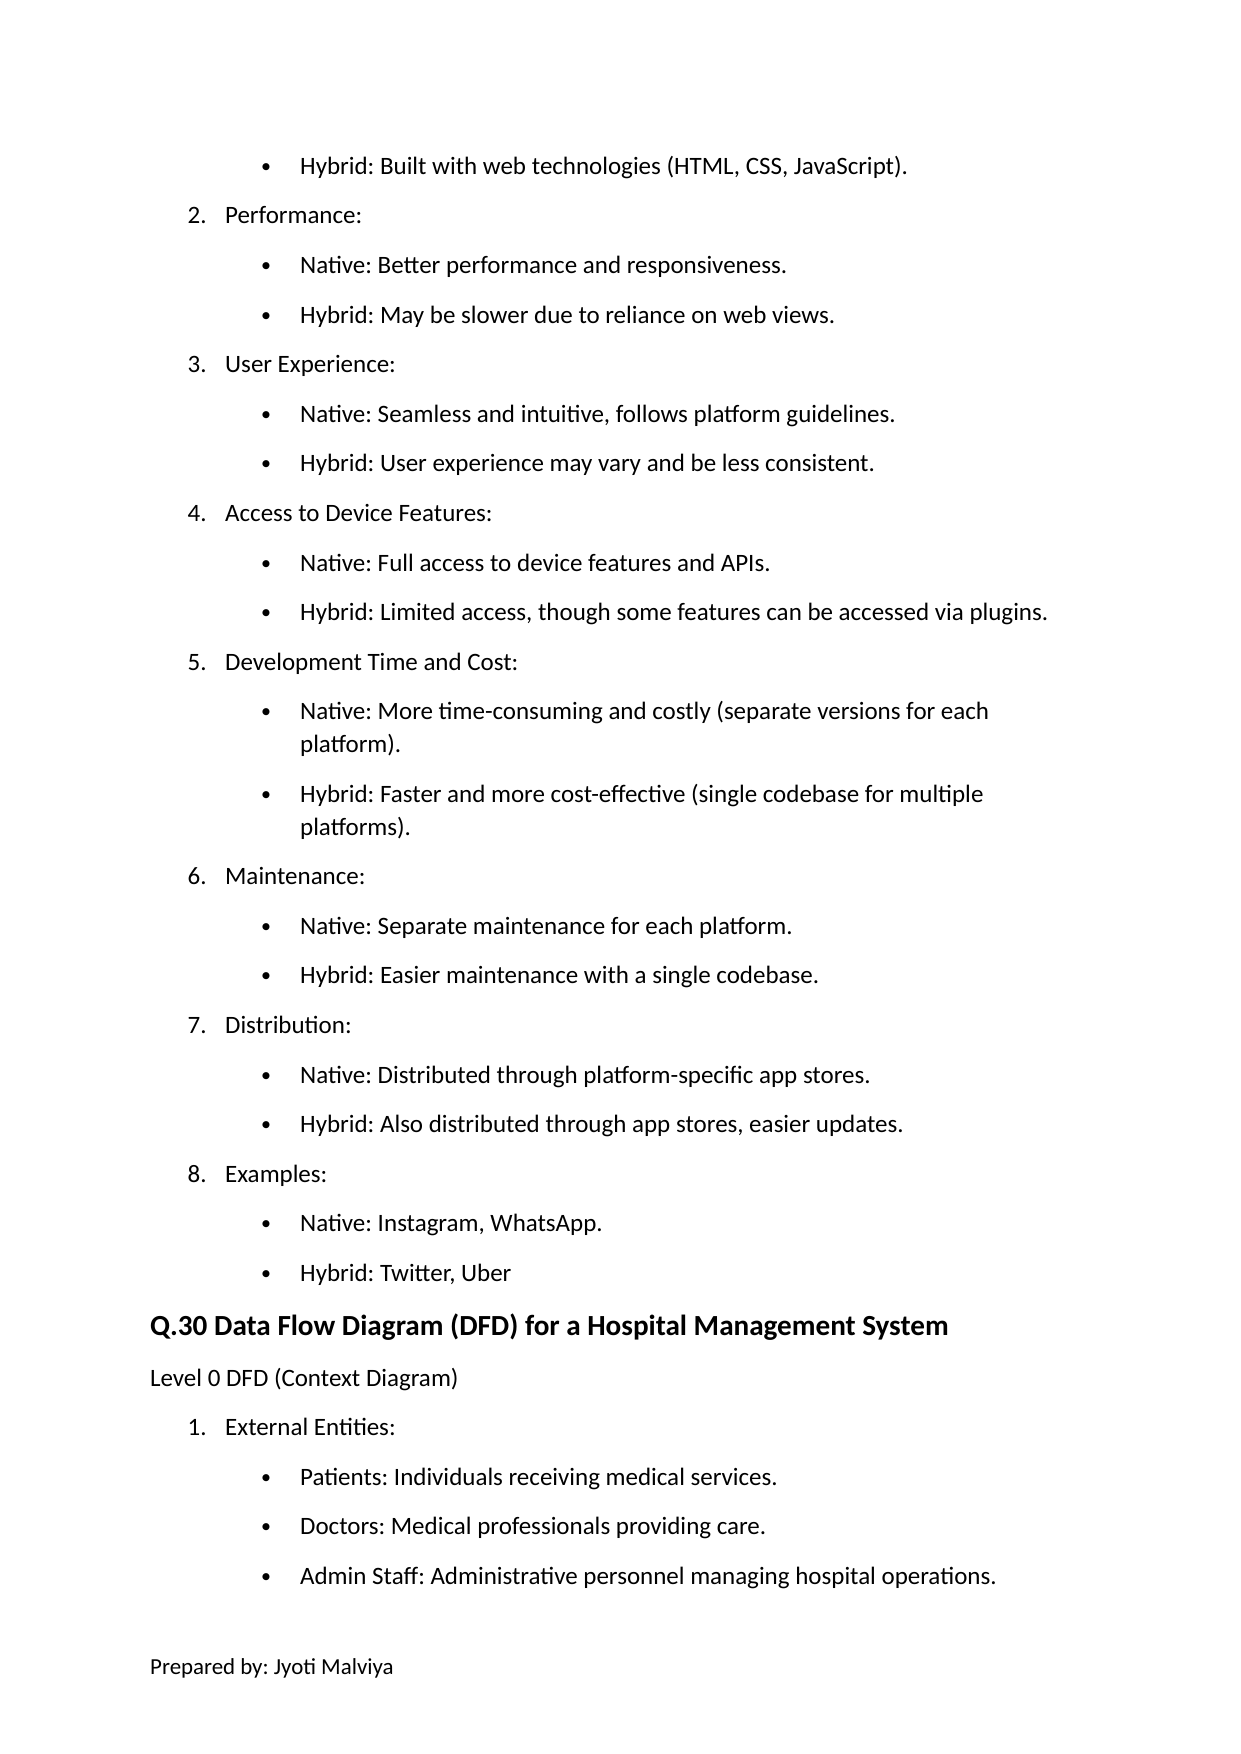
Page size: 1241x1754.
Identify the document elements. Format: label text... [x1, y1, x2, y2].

list Native: Full access to device features and APIs. [262, 547, 1090, 577]
list Native: Distributed through platform-specific app stores. [262, 1059, 1090, 1089]
list Native: More time-consuming and costly (separate versions for each platform). [262, 695, 1090, 759]
list Examples: [187, 1158, 1090, 1188]
list Hybrid: Built with web technologies (HTML, CSS, JavaScript). [262, 150, 1090, 181]
list Performance: [187, 199, 1090, 230]
text Q.30 Data Flow Diagram (DFD) for a Hospital Management System [150, 1307, 1090, 1342]
list Hybrid: Twitter, Uber [262, 1257, 1090, 1288]
list Hybrid: Limited access, though some features can be accessed via plugins. [262, 596, 1090, 627]
list Maintenance: [187, 860, 1090, 891]
list Native: Better performance and responsiveness. [262, 249, 1090, 280]
list Hybrid: Also distributed through app stores, easier updates. [262, 1108, 1090, 1139]
list Distribution: [187, 1009, 1090, 1040]
list Hybrid: User experience may vary and be less consistent. [262, 447, 1090, 478]
list Hybrid: May be slower due to reliance on web views. [262, 299, 1090, 329]
list External Entities: [187, 1411, 1090, 1442]
list Native: Separate maintenance for each platform. [262, 910, 1090, 941]
list Patients: Individuals receiving medical services. [262, 1461, 1090, 1491]
list Doctors: Medical professionals providing care. [262, 1511, 1090, 1541]
list Hybrid: Easier maintenance with a single codebase. [262, 959, 1090, 990]
list Admin Staff: Administrative personnel managing hospital operations. [262, 1560, 1090, 1591]
list Development Time and Cost: [187, 646, 1090, 676]
list Access to Device Features: [187, 497, 1090, 528]
list User Experience: [187, 348, 1090, 379]
list Native: Seamless and intuitive, follows platform guidelines. [262, 398, 1090, 428]
list Hybrid: Faster and more cost-effective (single codebase for multiple platforms). [262, 778, 1090, 841]
text Level 0 DFD (Context Diagram) [150, 1362, 1090, 1392]
list Native: Instagram, WhatsApp. [262, 1207, 1090, 1238]
